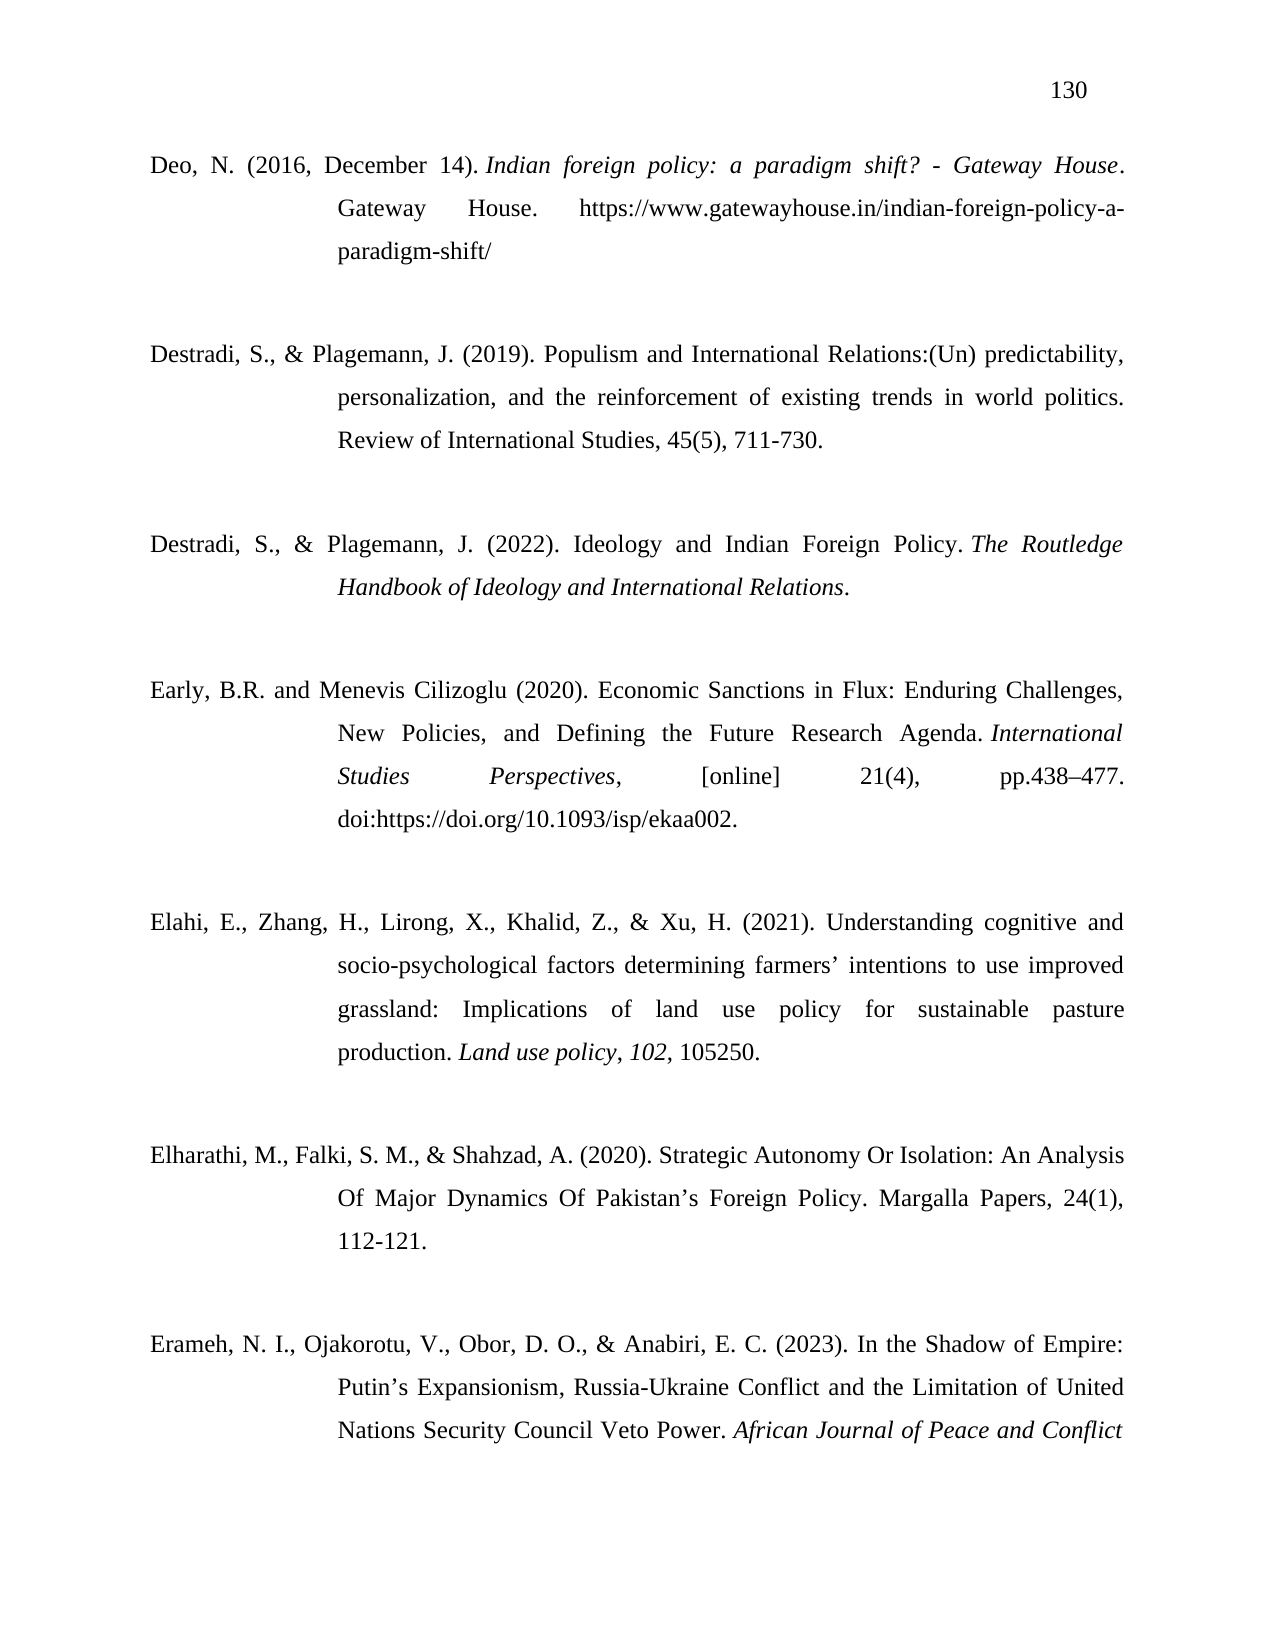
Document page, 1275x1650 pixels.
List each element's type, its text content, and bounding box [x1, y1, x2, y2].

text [150, 1358, 1125, 1444]
text Deo, N. (2016, December 14). Indian foreign policy: a paradigm shift? - Gateway House. Gateway House. https://www.gatewayhouse.in/indian-foreign-policy-a-paradigm-shift/ [150, 150, 1125, 265]
text Destradi, S., & Plagemann, J. (2022). Ideology and Indian Foreign Policy. The Routledge Handbook of Ideology and International Relations. [150, 529, 1125, 601]
text Destradi, S., & Plagemann, J. (2019). Populism and International Relations:(Un) predictability, personalization, and the reinforcement of existing trends in world politics. Review of International Studies, 45(5), 711-730. [150, 339, 1125, 454]
text Elharathi, M., Falki, S. M., & Shahzad, A. (2020). Strategic Autonomy Or Isolation: An Analysis Of Major Dynamics Of Pakistan’s Foreign Policy. Margalla Papers, 24(1), 112-121. [150, 1140, 1125, 1255]
text Early, B.R. and Menevis Cilizoglu (2020). Economic Sanctions in Flux: Enduring Challenges, New Policies, and Defining the Future Research Agenda. International Studies Perspectives, [online] 21(4), pp.438–477. doi:https://doi.org/10.1093/isp/ekaa002. [150, 675, 1125, 833]
text Elahi, E., Zhang, H., Lirong, X., Khalid, Z., & Xu, H. (2021). Understanding cognitive and socio-psychological factors determining farmers’ intentions to use improved grassland: Implications of land use policy for sustainable pasture production. Land use policy, 102, 105250. [150, 936, 1125, 1066]
